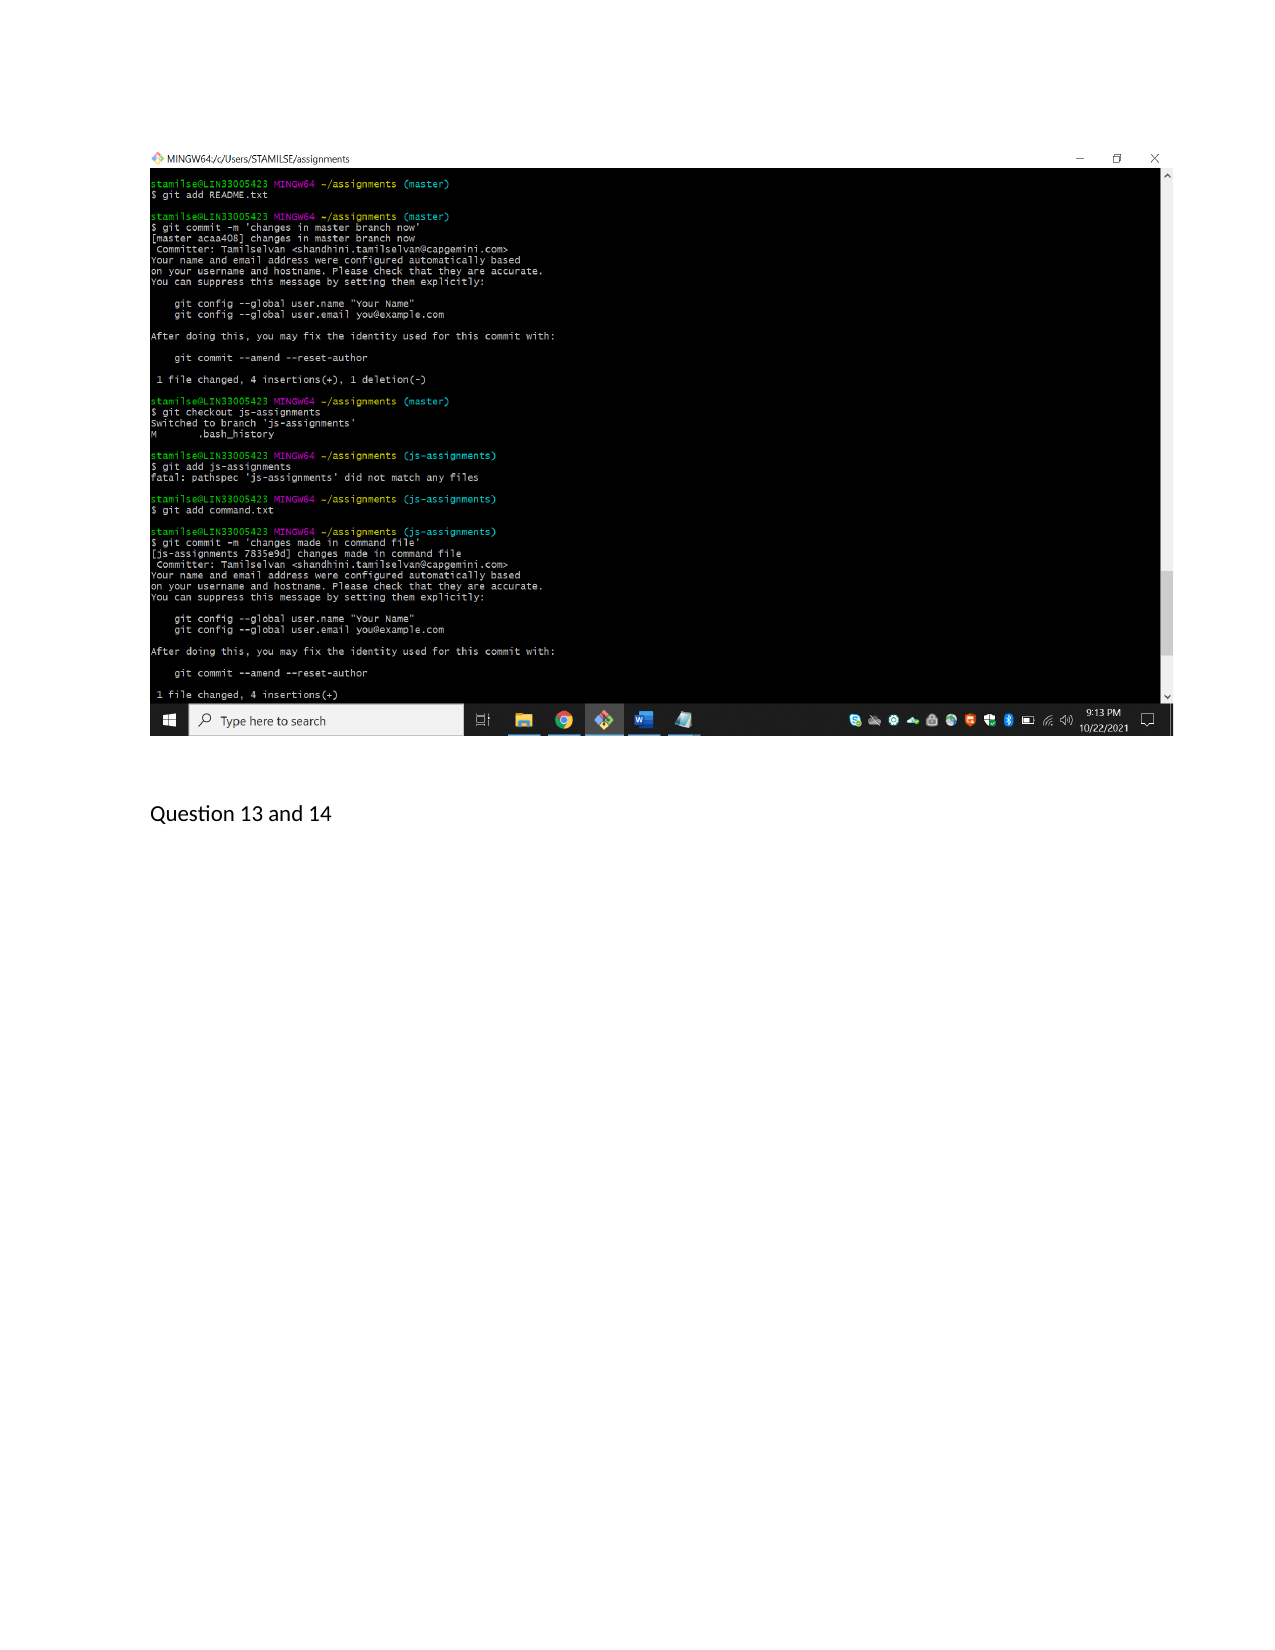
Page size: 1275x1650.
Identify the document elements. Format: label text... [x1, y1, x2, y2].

text Question 13 and 14 [150, 799, 1125, 827]
picture [150, 150, 1174, 736]
